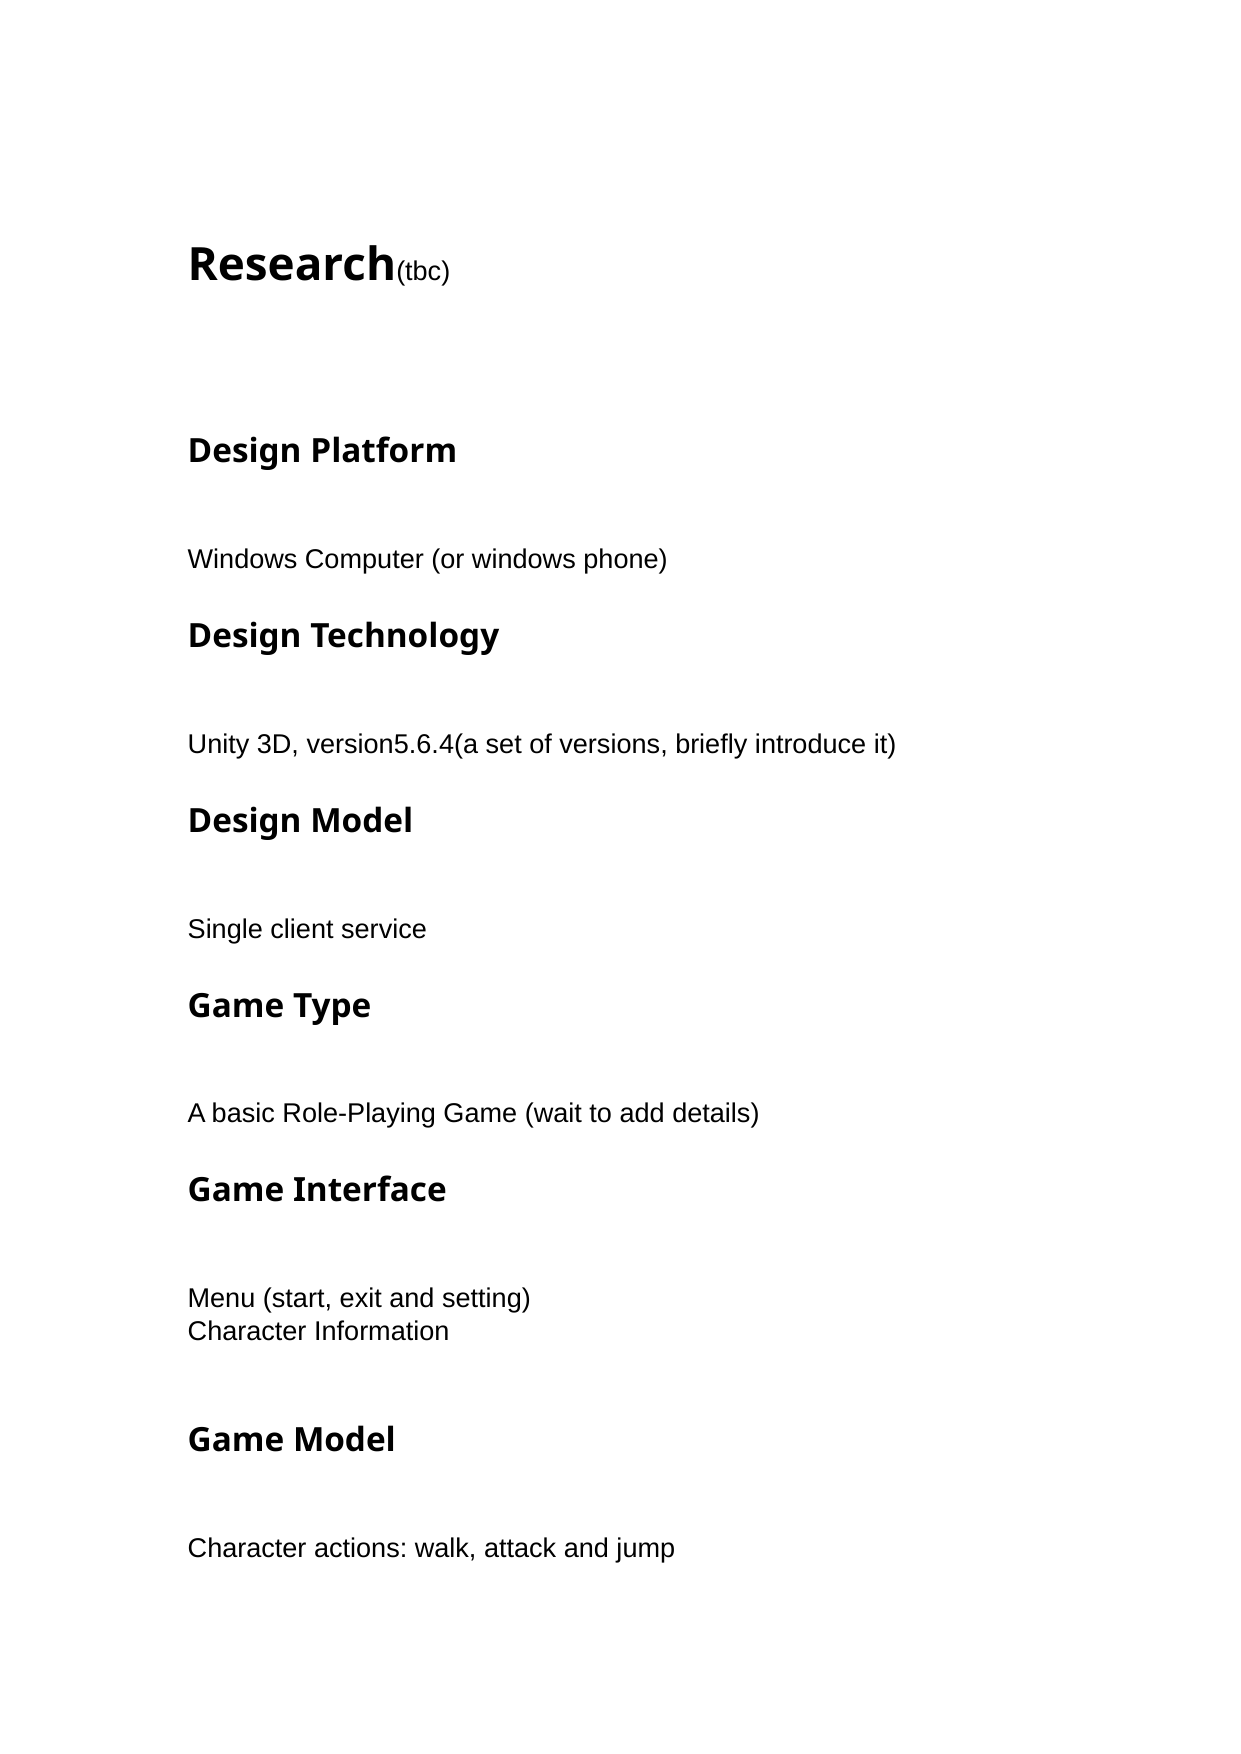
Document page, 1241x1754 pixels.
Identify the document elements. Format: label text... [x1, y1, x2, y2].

text Windows Computer (or windows phone) [187, 542, 1053, 575]
text A basic Role-Playing Game (wait to add details) [187, 1097, 1053, 1129]
text Research(tbc) [187, 230, 1053, 295]
text Menu (start, exit and setting) [187, 1282, 1053, 1314]
text Character actions: walk, attack and jump [187, 1531, 1053, 1564]
text Game Model [187, 1406, 1053, 1471]
text Game Type [187, 972, 1053, 1037]
text Game Interface [187, 1156, 1053, 1221]
text Unity 3D, version5.6.4(a set of versions, briefly introduce it) [187, 727, 1053, 760]
text Design Platform [187, 417, 1053, 482]
text Design Model [187, 787, 1053, 852]
text Character Information [187, 1314, 1053, 1347]
text Design Technology [187, 602, 1053, 667]
text Single client service [187, 912, 1053, 944]
